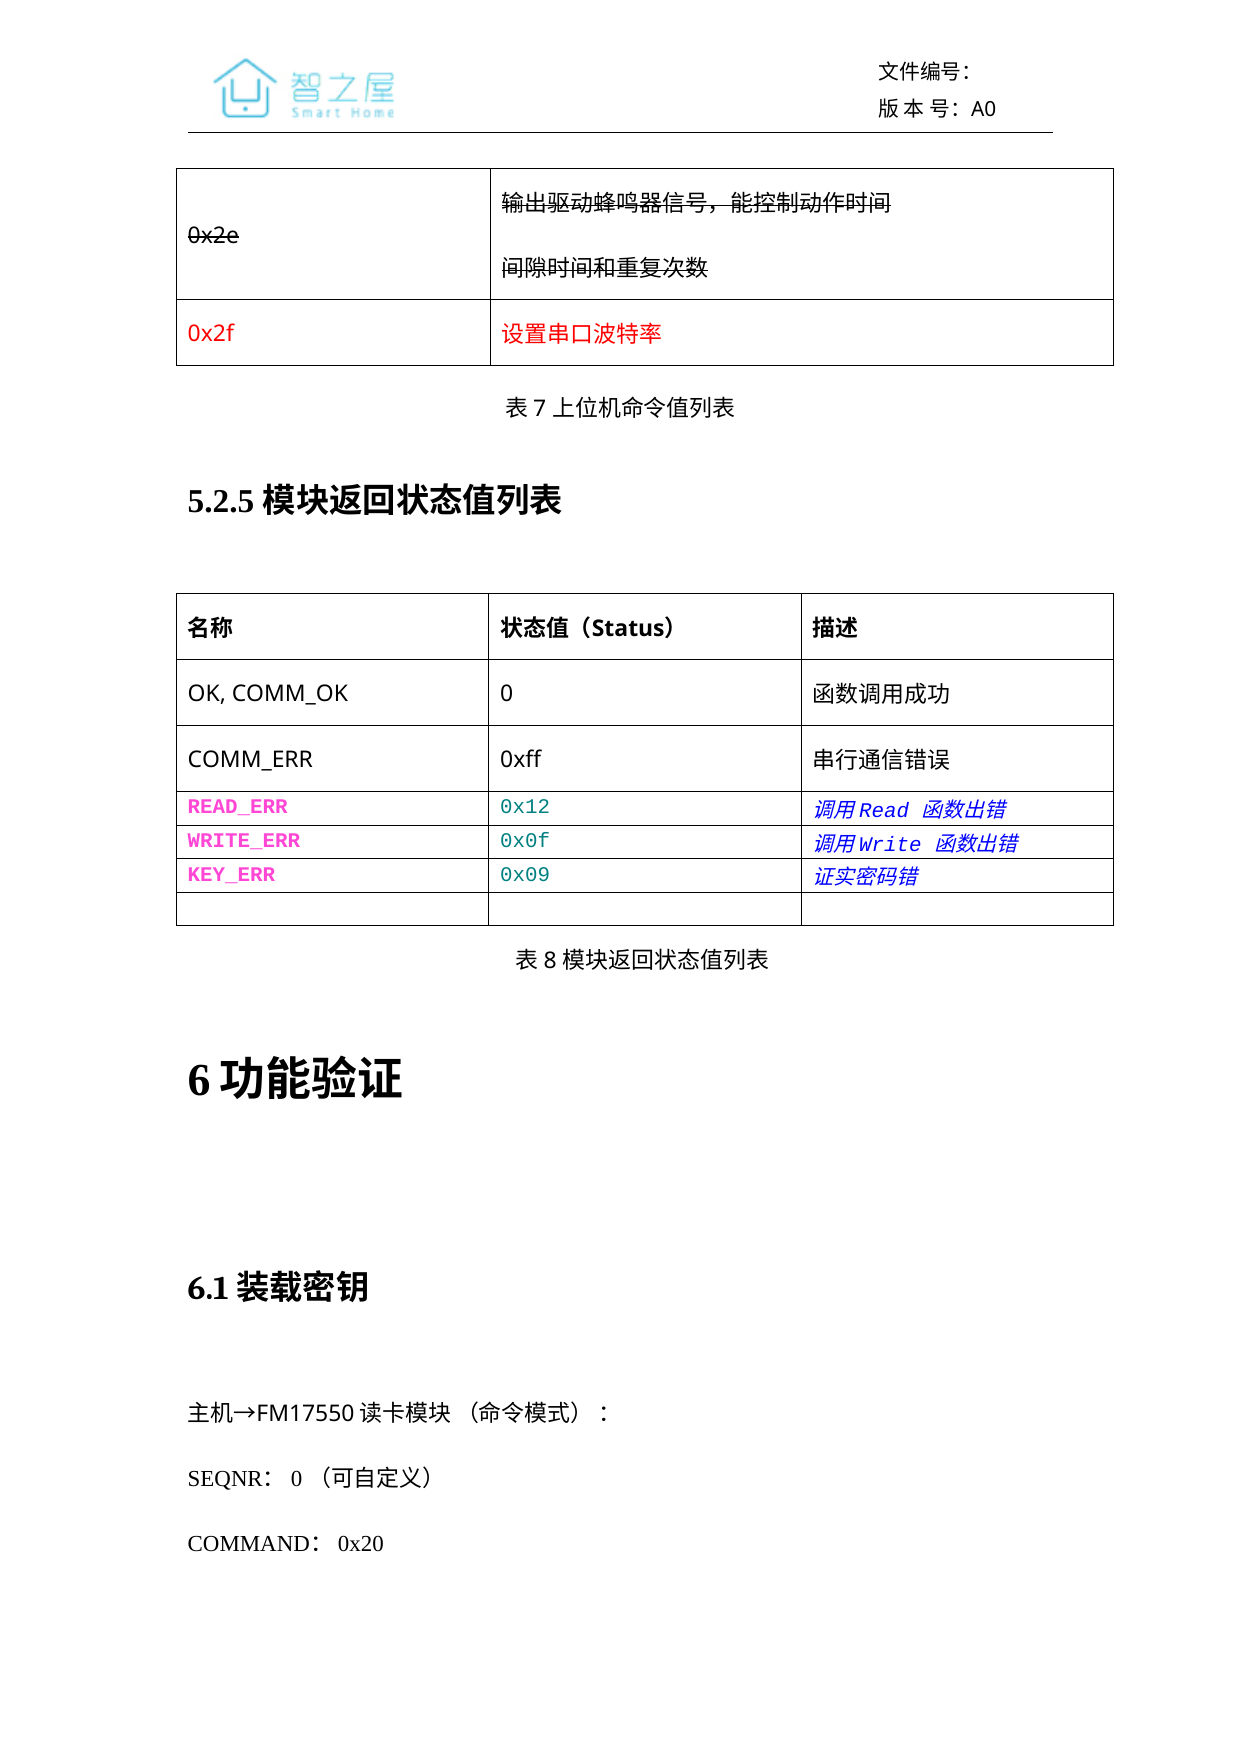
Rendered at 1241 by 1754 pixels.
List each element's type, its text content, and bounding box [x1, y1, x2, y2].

table_cell OK, COMM_OK [177, 660, 488, 725]
table_cell 串行通信错误 [802, 726, 1113, 791]
table_cell WRITE_ERR [177, 826, 488, 858]
table_cell KEY_ERR [177, 859, 488, 892]
table_header 状态值（Status） [489, 594, 801, 659]
table_cell 0x0f [489, 826, 801, 858]
picture [187, 54, 433, 124]
table_cell 函数调用成功 [802, 660, 1113, 725]
table_cell 0x12 [489, 792, 801, 825]
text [187, 1379, 1053, 1574]
text 表 8 模块返回状态值列表 [187, 926, 1053, 991]
text 表 7 上位机命令值列表 [187, 374, 1053, 439]
table_cell 0x09 [489, 859, 801, 892]
table_cell 调用 Read 函数出错 [802, 792, 1113, 825]
table_cell [489, 893, 801, 925]
table_cell COMM_ERR [177, 726, 488, 791]
table_header 名称 [177, 594, 488, 659]
table_cell 输出驱动蜂鸣器信号，能控制动作时间 间隙时间和重复次数 [491, 169, 1113, 299]
table_cell 0x2e [177, 169, 490, 299]
table_cell 证实密码错 [802, 859, 1113, 892]
table_cell [802, 893, 1113, 925]
table_header 描述 [802, 594, 1113, 659]
table_cell READ_ERR [177, 792, 488, 825]
subtitle 5.2.5 模块返回状态值列表 [187, 466, 1053, 531]
table_cell 0x2f [177, 300, 490, 365]
table_cell [177, 893, 488, 925]
subtitle 6功能验证 [187, 1027, 1053, 1124]
table_cell 0xff [489, 726, 801, 791]
table_cell 0 [489, 660, 801, 725]
subtitle 6.1 装载密钥 [187, 1252, 1053, 1317]
table_cell 设置串口波特率 [491, 300, 1113, 365]
table_cell 调用 Write 函数出错 [802, 826, 1113, 858]
